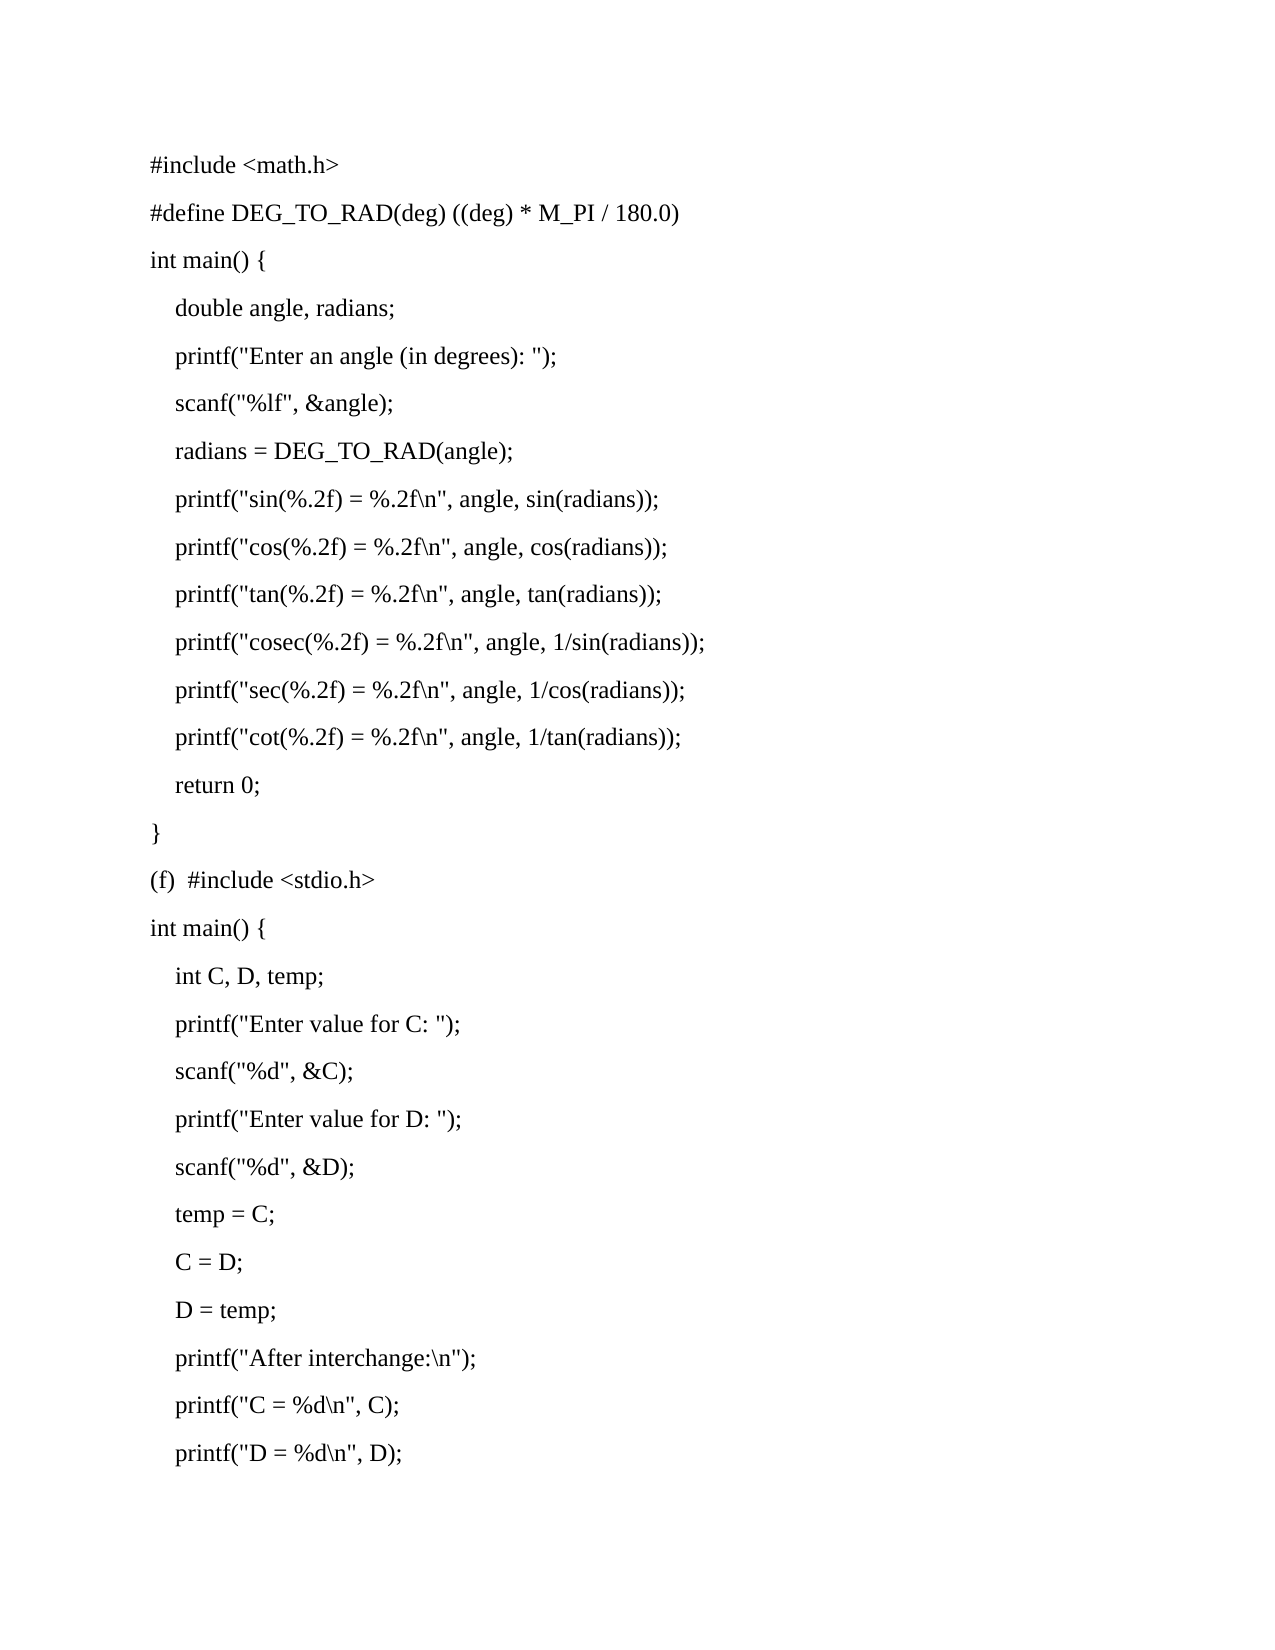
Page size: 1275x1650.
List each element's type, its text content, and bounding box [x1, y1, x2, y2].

text printf("After interchange:\n"); [150, 1343, 1125, 1371]
text printf("D = %d\n", D); [150, 1438, 1125, 1467]
text int C, D, temp; [150, 961, 1125, 990]
text C = D; [150, 1247, 1125, 1276]
text printf("cosec(%.2f) = %.2f\n", angle, 1/sin(radians)); [150, 627, 1125, 656]
text radians = DEG_TO_RAD(angle); [150, 436, 1125, 465]
text printf("Enter value for D: "); [150, 1104, 1125, 1133]
text scanf("%lf", &angle); [150, 388, 1125, 417]
text (f) #include <stdio.h> [150, 866, 1125, 894]
text printf("sin(%.2f) = %.2f\n", angle, sin(radians)); [150, 484, 1125, 513]
text double angle, radians; [150, 293, 1125, 322]
text printf("Enter value for C: "); [150, 1009, 1125, 1037]
text printf("C = %d\n", C); [150, 1390, 1125, 1419]
text return 0; [150, 770, 1125, 799]
text printf("cos(%.2f) = %.2f\n", angle, cos(radians)); [150, 532, 1125, 560]
text temp = C; [150, 1199, 1125, 1228]
text #define DEG_TO_RAD(deg) ((deg) * M_PI / 180.0) [150, 198, 1125, 226]
text scanf("%d", &D); [150, 1152, 1125, 1181]
text printf("cot(%.2f) = %.2f\n", angle, 1/tan(radians)); [150, 722, 1125, 751]
text #include <math.h> [150, 150, 1125, 179]
text scanf("%d", &C); [150, 1056, 1125, 1085]
text int main() { [150, 913, 1125, 942]
text } [150, 818, 1125, 847]
text printf("sec(%.2f) = %.2f\n", angle, 1/cos(radians)); [150, 675, 1125, 703]
text printf("Enter an angle (in degrees): "); [150, 341, 1125, 369]
text printf("tan(%.2f) = %.2f\n", angle, tan(radians)); [150, 579, 1125, 608]
text int main() { [150, 245, 1125, 274]
text D = temp; [150, 1295, 1125, 1324]
